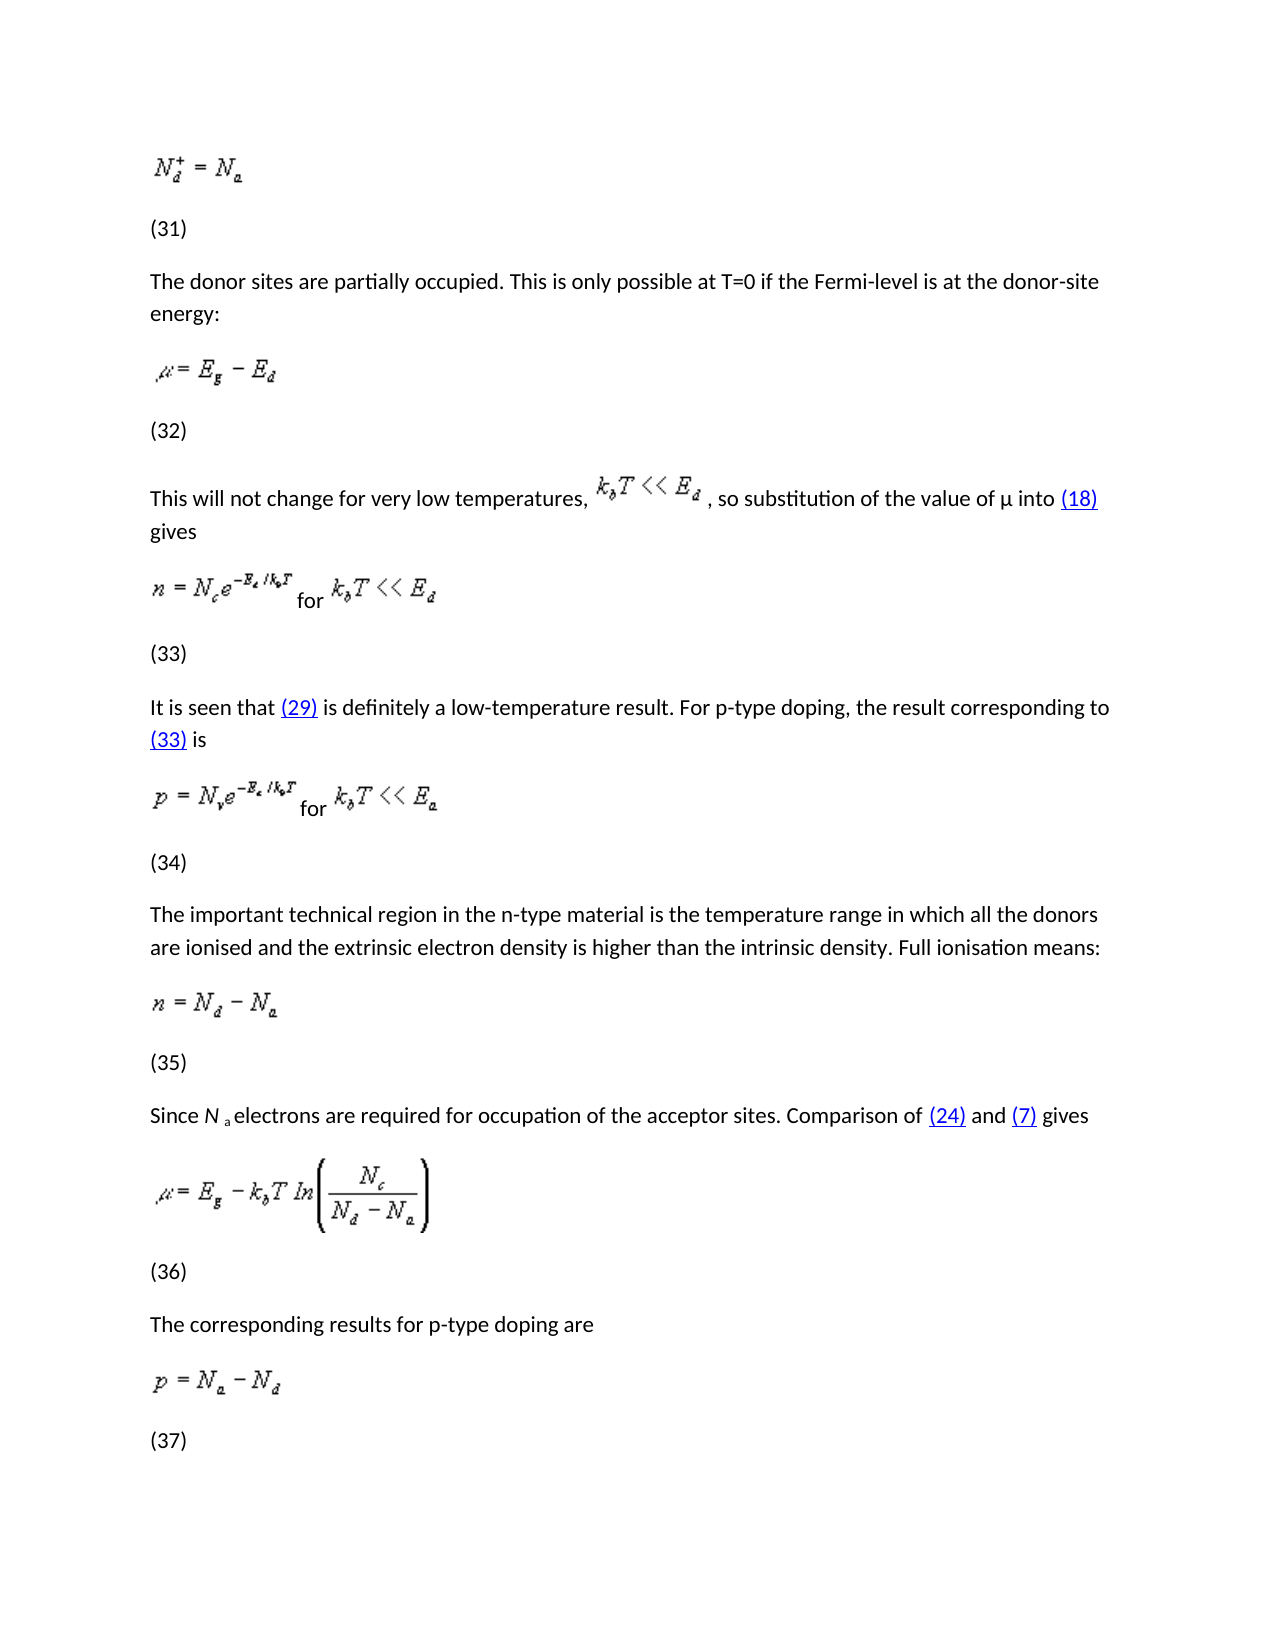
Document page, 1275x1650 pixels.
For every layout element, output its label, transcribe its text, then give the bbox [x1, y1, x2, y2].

text (32) [150, 416, 1125, 444]
picture [150, 352, 282, 392]
text (34) [150, 848, 1125, 876]
text (35) [150, 1048, 1125, 1076]
picture [150, 1154, 435, 1233]
picture [150, 1363, 285, 1401]
text (31) [150, 214, 1125, 242]
text The corresponding results for p-type doping are [150, 1311, 1125, 1338]
picture [594, 469, 707, 507]
text for [150, 778, 1125, 823]
text for [150, 570, 1125, 614]
text Since N a electrons are required for occupation of the acceptor sites. Comparison of (24) and (7) gives [150, 1101, 1125, 1129]
text This will not change for very low temperatures, , so substitution of the value of μ into (18) gives [150, 469, 1125, 545]
picture [150, 985, 282, 1024]
text It is seen that (29) is definitely a low-temperature result. For p-type doping, the result corresponding to (33) is [150, 693, 1125, 753]
text (33) [150, 639, 1125, 668]
picture [329, 571, 442, 609]
picture [150, 150, 247, 189]
picture [332, 779, 442, 817]
text The donor sites are partially occupied. This is only possible at T=0 if the Fermi-level is at the donor-site energy: [150, 267, 1125, 327]
text (37) [150, 1426, 1125, 1454]
text (36) [150, 1257, 1125, 1286]
picture [150, 569, 297, 609]
text The important technical region in the n-type material is the temperature range in which all the donors are ionised and the extrinsic electron density is higher than the intrinsic density. Full ionisation means: [150, 901, 1125, 961]
picture [150, 777, 300, 817]
